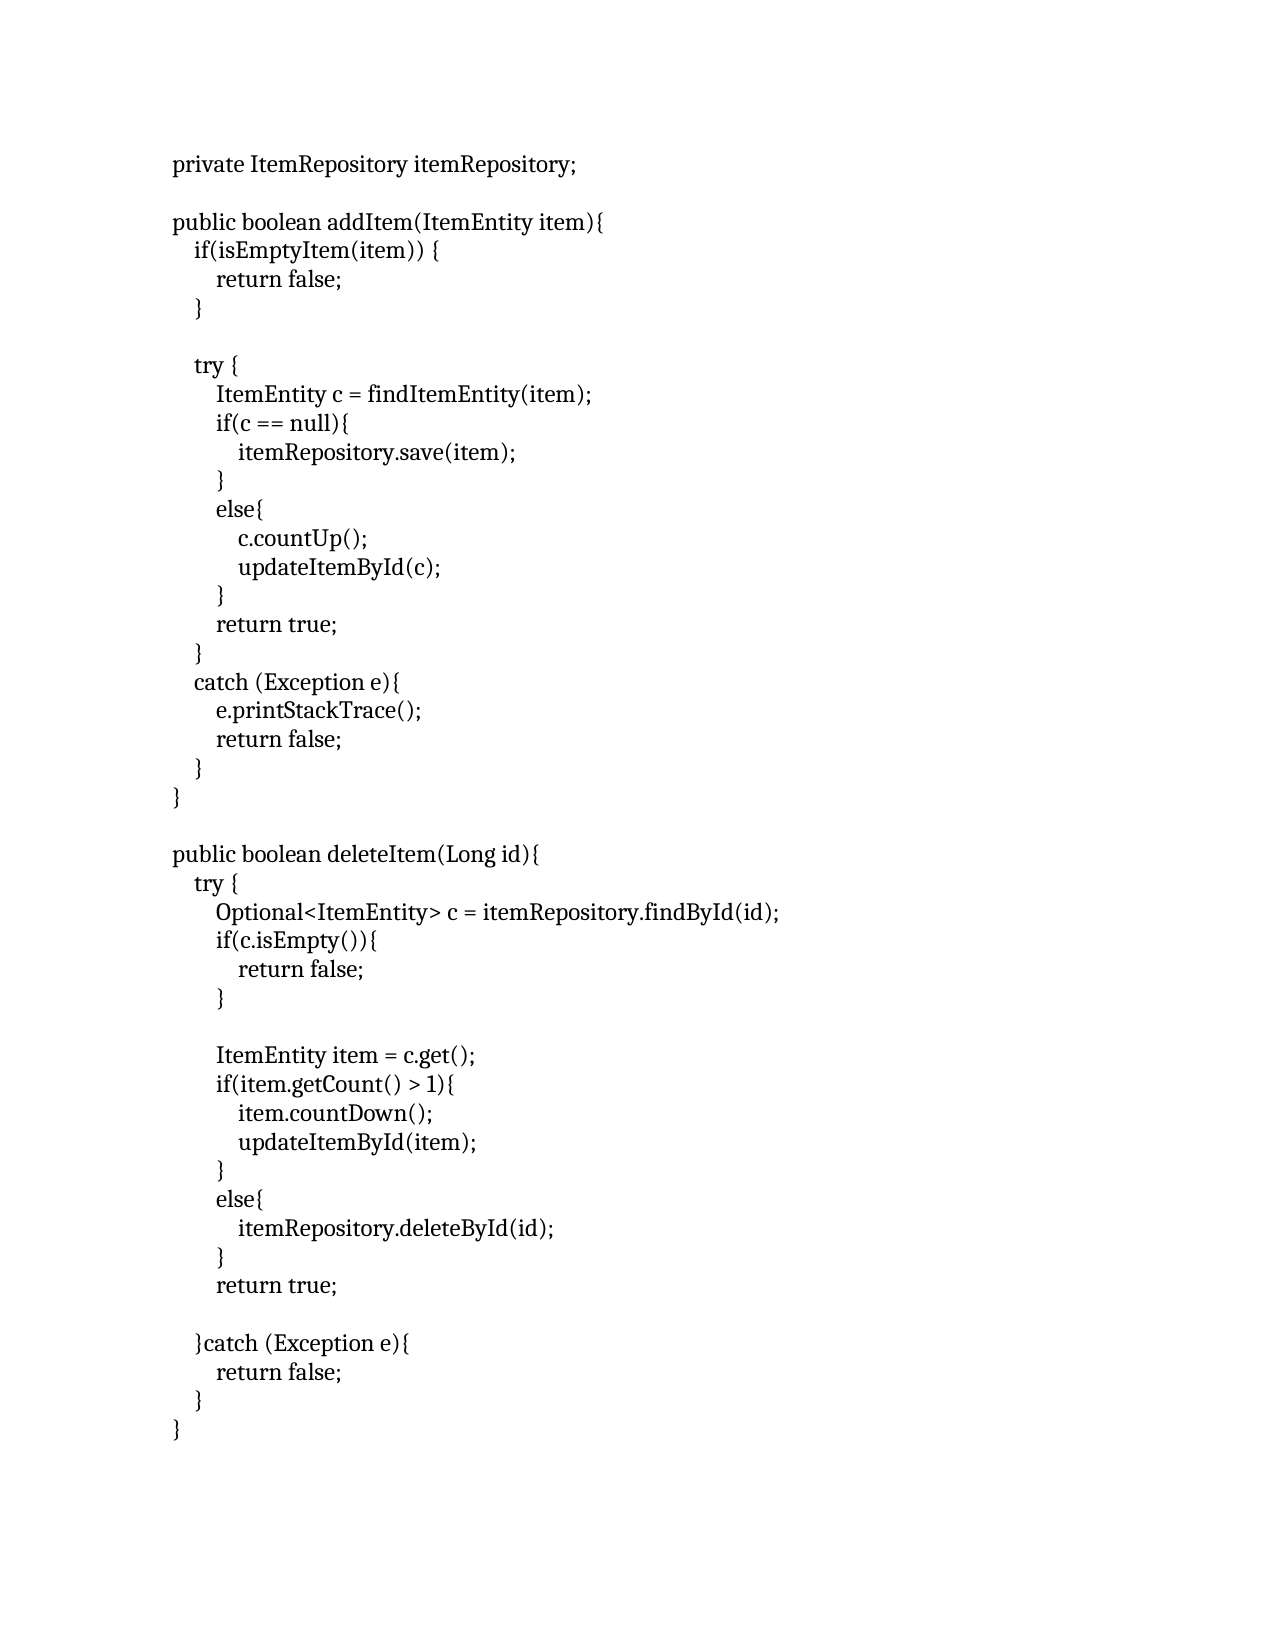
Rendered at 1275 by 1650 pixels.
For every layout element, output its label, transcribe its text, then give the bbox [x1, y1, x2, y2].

text } [150, 581, 1125, 610]
text else{ [150, 495, 1125, 524]
text } [150, 782, 1125, 811]
text public boolean addItem(ItemEntity item){ [150, 207, 1125, 236]
text private ItemRepository itemRepository; [150, 150, 1125, 179]
text return false; [150, 265, 1125, 294]
text public boolean deleteItem(Long id){ [150, 840, 1125, 869]
text itemRepository.save(item); [150, 437, 1125, 466]
text return false; [150, 1357, 1125, 1386]
text } [150, 1386, 1125, 1415]
text e.printStackTrace(); [150, 696, 1125, 725]
text } [150, 639, 1125, 667]
text ItemEntity c = findItemEntity(item); [150, 380, 1125, 409]
text if(item.getCount() > 1){ [150, 1070, 1125, 1099]
text item.countDown(); [150, 1099, 1125, 1127]
text } [150, 466, 1125, 495]
text c.countUp(); [150, 524, 1125, 552]
text } [150, 1242, 1125, 1271]
text return false; [150, 955, 1125, 984]
text updateItemById(item); [150, 1127, 1125, 1156]
text updateItemById(c); [150, 552, 1125, 581]
text try { [150, 869, 1125, 897]
text if(c == null){ [150, 409, 1125, 437]
text } [150, 754, 1125, 782]
text catch (Exception e){ [150, 667, 1125, 696]
text try { [150, 351, 1125, 380]
text itemRepository.deleteById(id); [150, 1214, 1125, 1242]
text if(c.isEmpty()){ [150, 926, 1125, 955]
text } [150, 984, 1125, 1012]
text } [150, 1156, 1125, 1185]
text ItemEntity item = c.get(); [150, 1041, 1125, 1070]
text else{ [150, 1185, 1125, 1214]
text return true; [150, 610, 1125, 639]
text } [150, 1415, 1125, 1444]
text return true; [150, 1271, 1125, 1300]
text Optional<ItemEntity> c = itemRepository.findById(id); [150, 897, 1125, 926]
text }catch (Exception e){ [150, 1329, 1125, 1357]
text if(isEmptyItem(item)) { [150, 236, 1125, 265]
text return false; [150, 725, 1125, 754]
text } [150, 294, 1125, 322]
